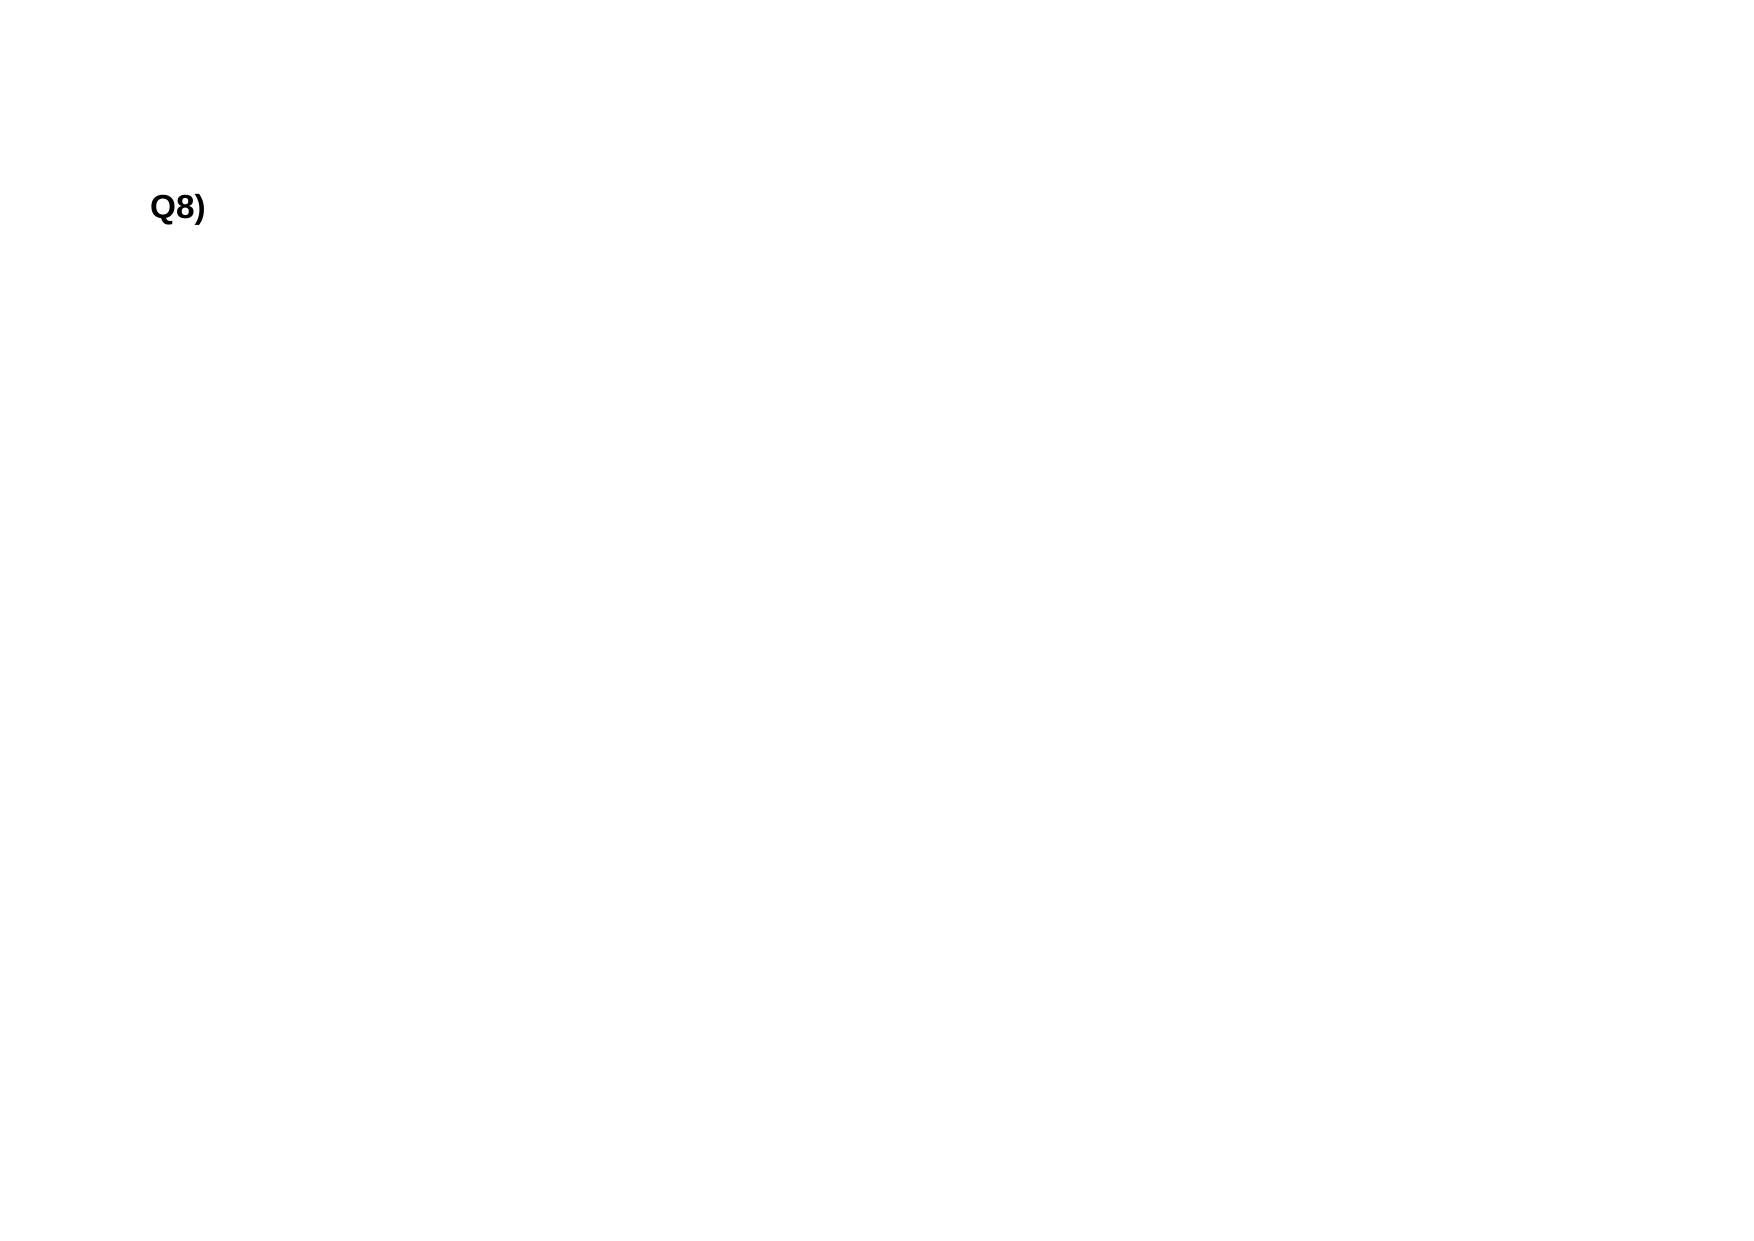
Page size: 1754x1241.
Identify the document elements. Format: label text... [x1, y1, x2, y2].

text Q8) [150, 187, 1604, 226]
